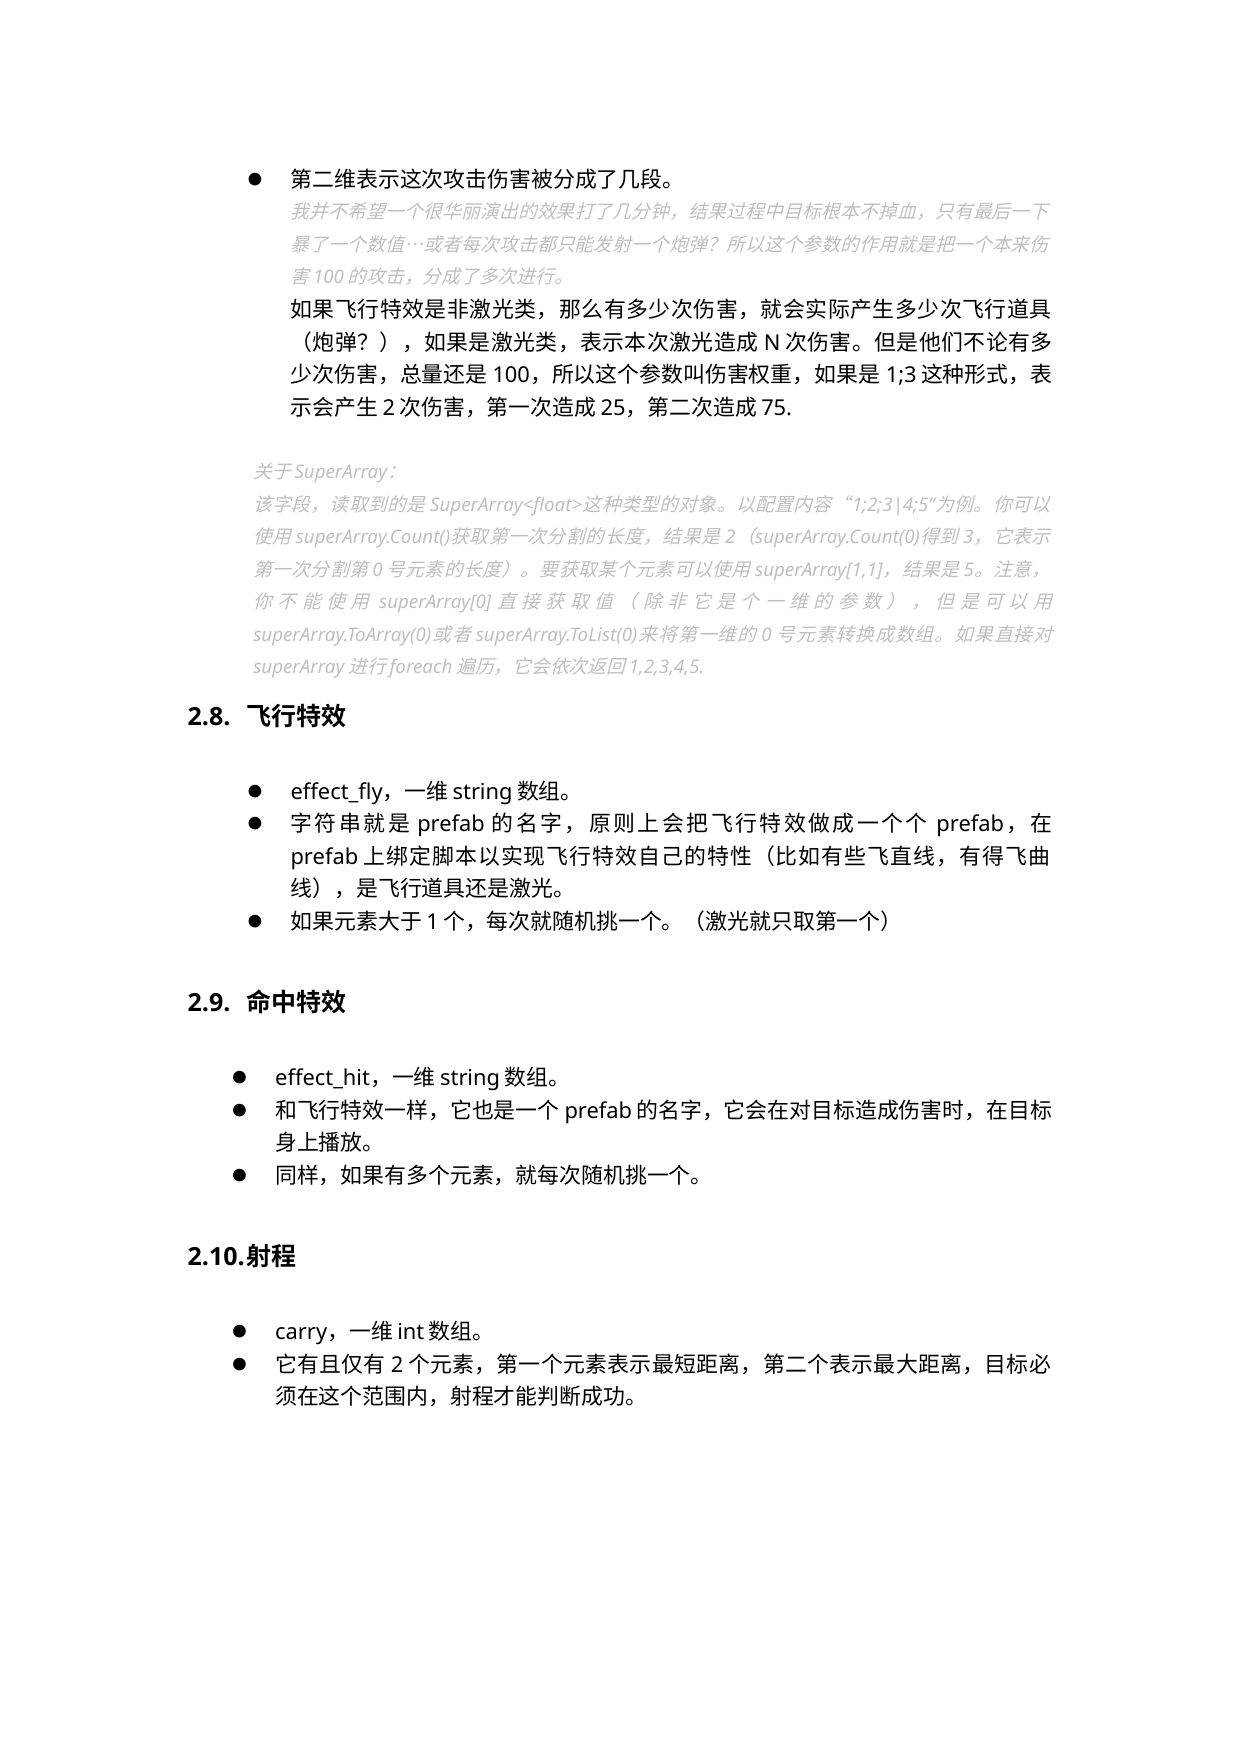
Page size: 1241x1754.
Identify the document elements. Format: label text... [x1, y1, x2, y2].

text 该字段，读取到的是SuperArray<float>这种类型的对象。以配置内容“1;2;3|4;5”为例。你可以使用superArray.Count()获取第一次分割的长度，结果是2（superArray.Count(0)得到3，它表示第一次分割第0号元素的长度）。要获取某个元素可以使用superArray[1,1]，结果是5。注意，你不能使用superArray[0]直接获取值（除非它是个一维的参数），但是可以用superArray.ToArray(0)或者superArray.ToList(0)来将第一维的0号元素转换成数组。如果直接对superArray进行foreach遍历，它会依次返回1,2,3,4,5. [253, 487, 1053, 682]
text 我并不希望一个很华丽演出的效果打了几分钟，结果过程中目标根本不掉血，只有最后一下暴了一个数值…或者每次攻击都只能发射一个炮弹？所以这个参数的作用就是把一个本来伤害100的攻击，分成了多次进行。 [290, 194, 1053, 292]
subtitle 飞行特效 [187, 682, 1053, 747]
text 如果飞行特效是非激光类，那么有多少次伤害，就会实际产生多少次飞行道具（炮弹？），如果是激光类，表示本次激光造成N次伤害。但是他们不论有多少次伤害，总量还是100，所以这个参数叫伤害权重，如果是1;3这种形式，表示会产生2次伤害，第一次造成25，第二次造成75. [290, 292, 1053, 422]
list 它有且仅有2个元素，第一个元素表示最短距离，第二个表示最大距离，目标必须在这个范围内，射程才能判断成功。 [231, 1346, 1053, 1411]
list 同样，如果有多个元素，就每次随机挑一个。 [231, 1157, 1053, 1190]
subtitle 命中特效 [187, 968, 1053, 1033]
list 和飞行特效一样，它也是一个prefab的名字，它会在对目标造成伤害时，在目标身上播放。 [231, 1092, 1053, 1157]
list effect_fly，一维string数组。 [247, 773, 1053, 806]
subtitle 射程 [187, 1222, 1053, 1287]
list 如果元素大于1个，每次就随机挑一个。（激光就只取第一个） [247, 903, 1053, 936]
list 字符串就是prefab的名字，原则上会把飞行特效做成一个个prefab，在prefab上绑定脚本以实现飞行特效自己的特性（比如有些飞直线，有得飞曲线），是飞行道具还是激光。 [247, 806, 1053, 903]
list carry，一维int数组。 [231, 1314, 1053, 1346]
list effect_hit，一维string数组。 [231, 1060, 1053, 1092]
text 关于SuperArray： [231, 454, 1053, 487]
list 第二维表示这次攻击伤害被分成了几段。 [247, 162, 1053, 194]
